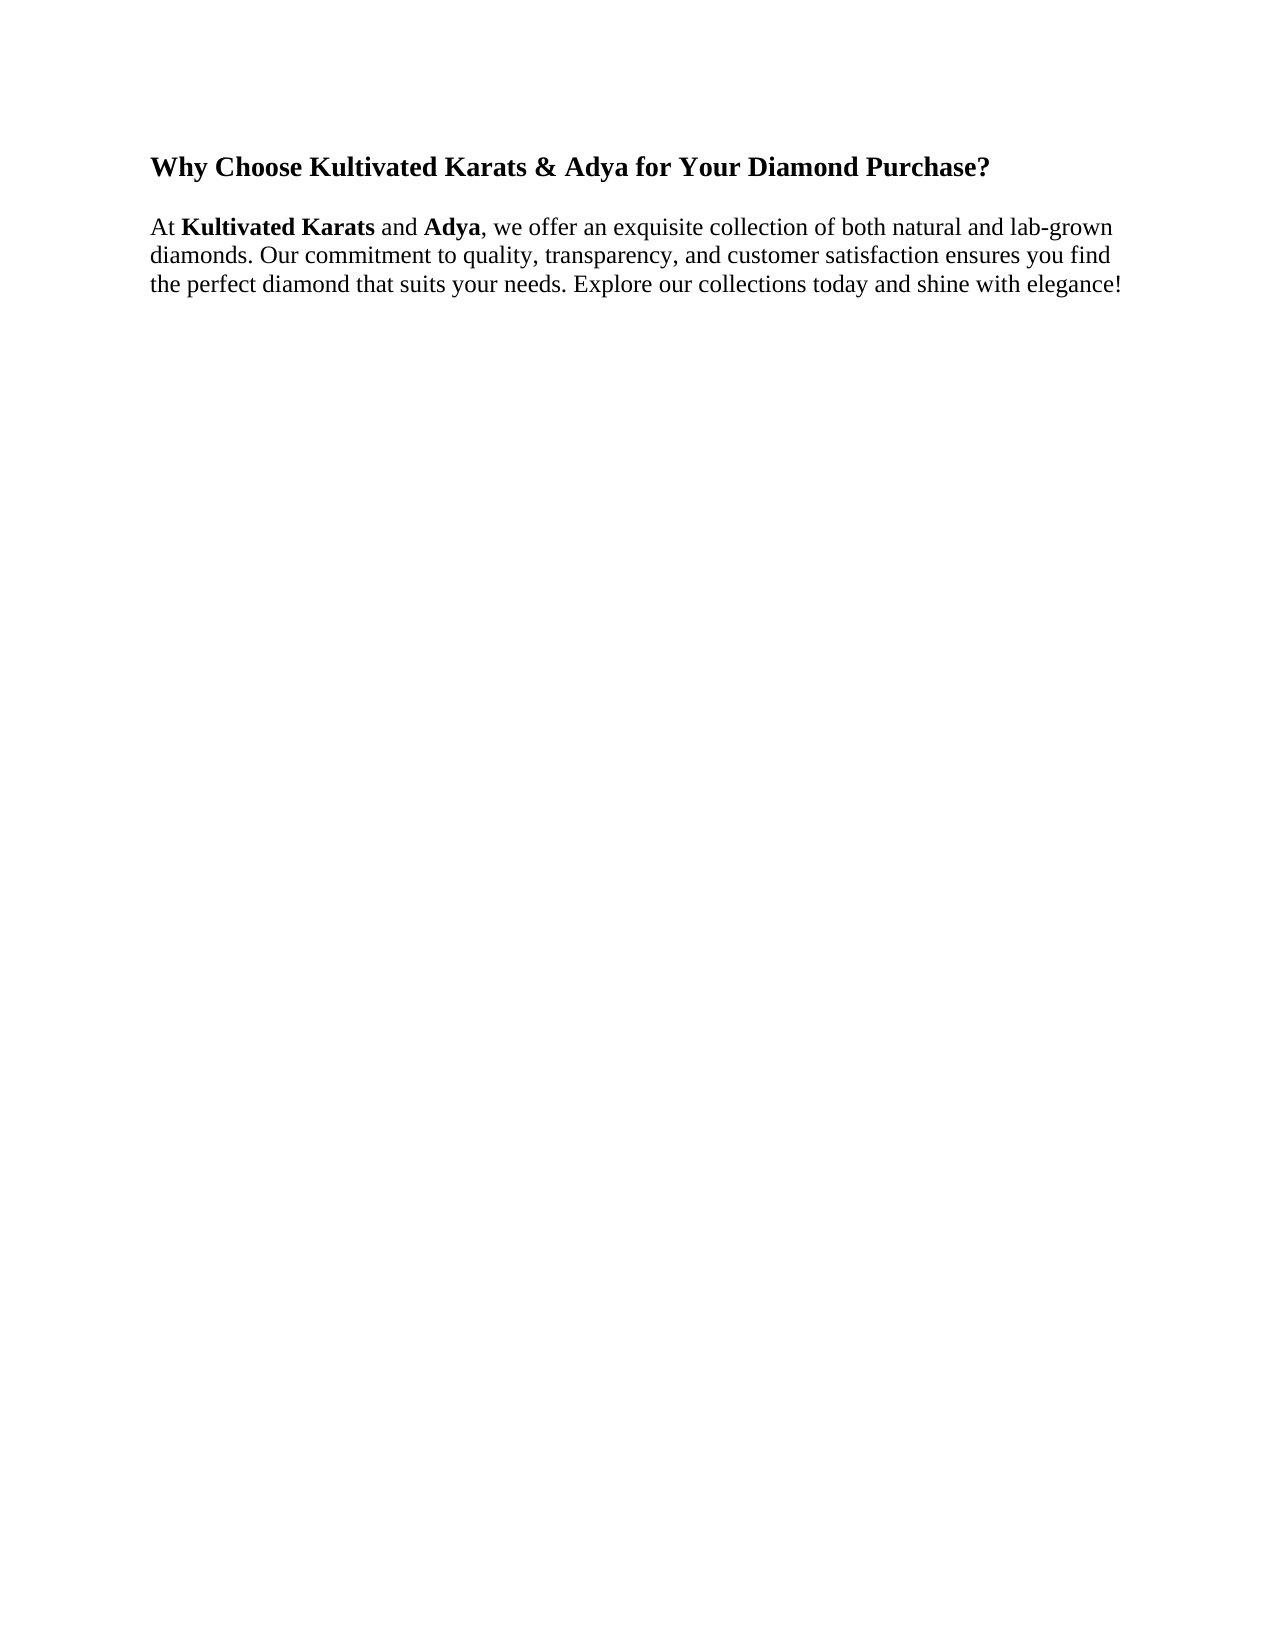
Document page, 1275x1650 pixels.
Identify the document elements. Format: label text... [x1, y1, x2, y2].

text At Kultivated Karats and Adya, we offer an exquisite collection of both natural and lab-grown diamonds. Our commitment to quality, transparency, and customer satisfaction ensures you find the perfect diamond that suits your needs. Explore our collections today and shine with elegance! [150, 212, 1125, 298]
text Why Choose Kultivated Karats & Adya for Your Diamond Purchase? [150, 150, 1125, 182]
